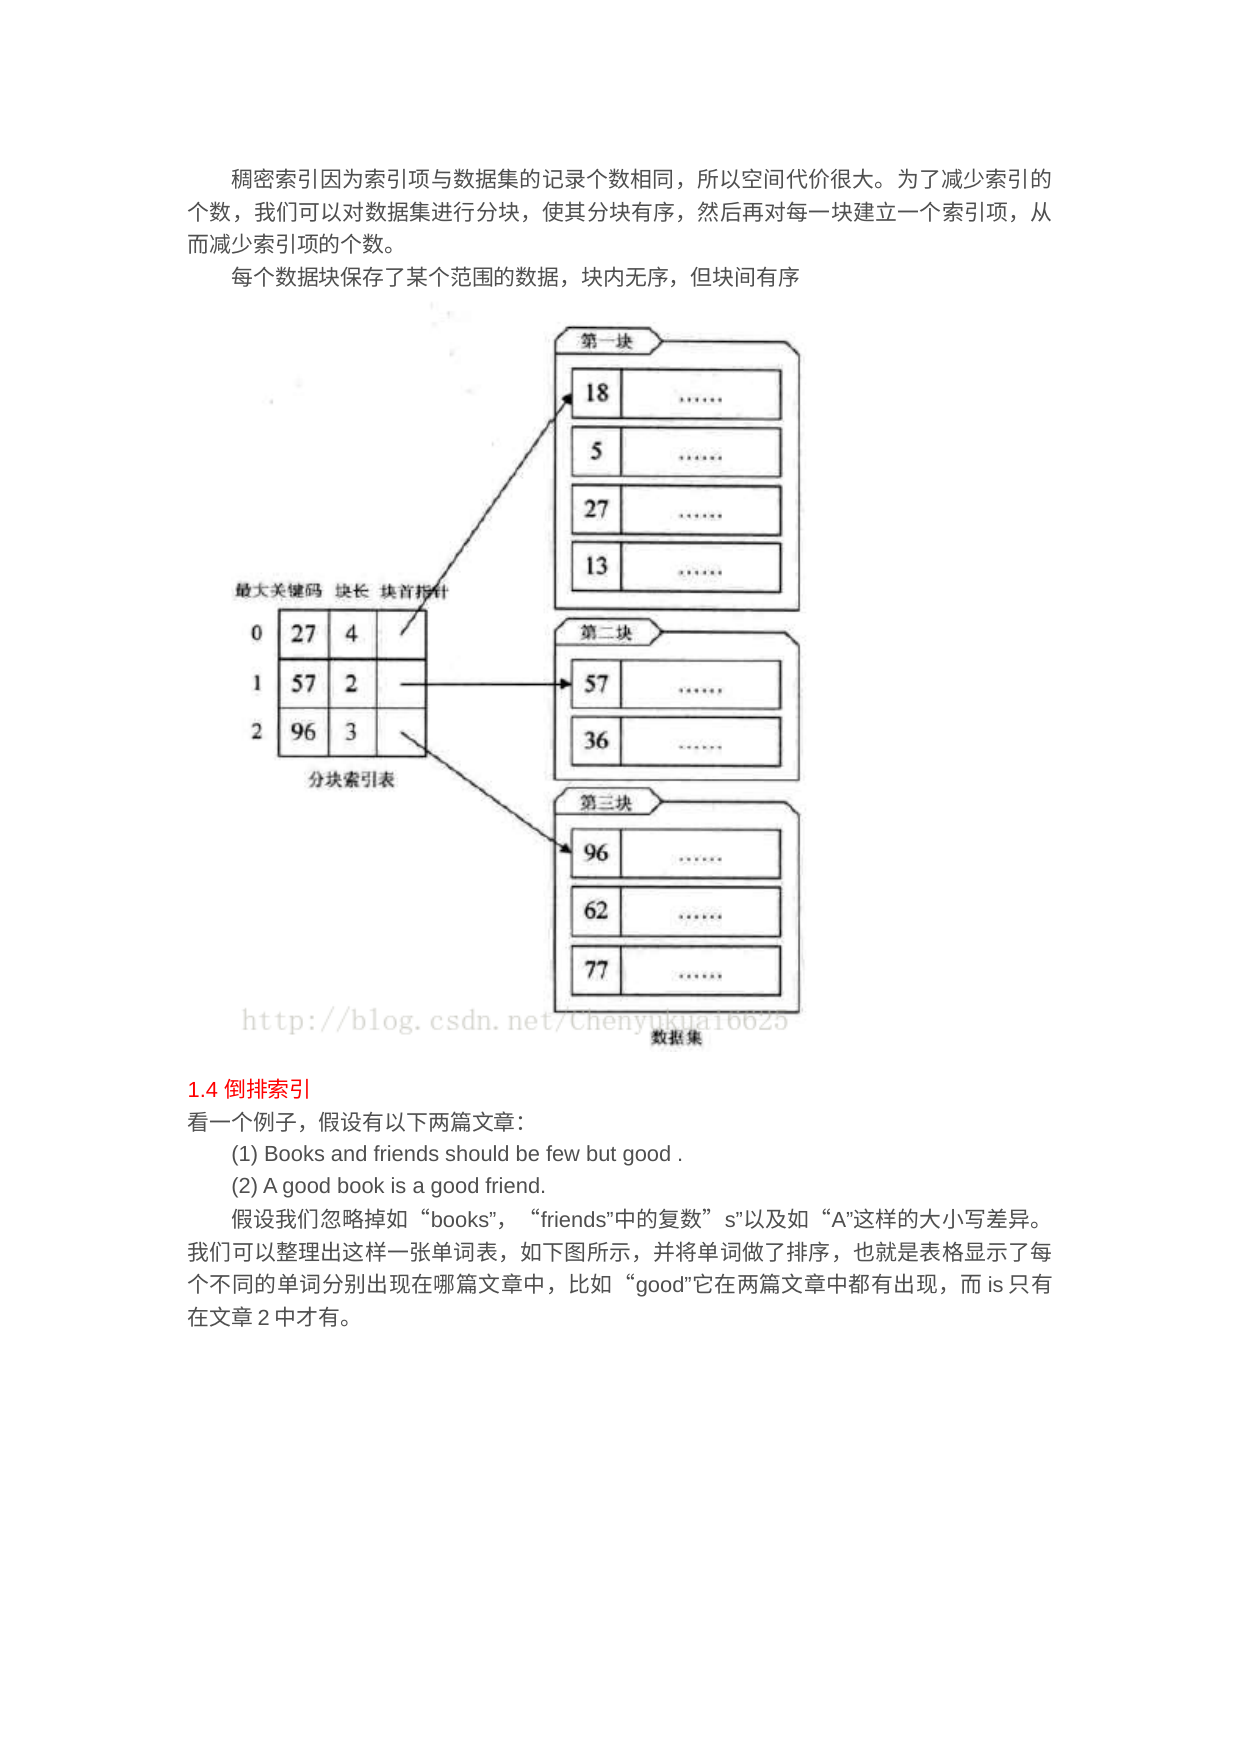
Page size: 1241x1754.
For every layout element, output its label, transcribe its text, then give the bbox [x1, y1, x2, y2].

text 看一个例子，假设有以下两篇文章： (1) Books and friends should be few but good . (2) A good book is a good friend. 假设我们忽略掉如“books”，“friends”中的复数”s”以及如“A”这样的大小写差异。我们可以整理出这样一张单词表，如下图所示，并将单词做了排序，也就是表格显示了每个不同的单词分别出现在哪篇文章中，比如“good”它在两篇文章中都有出现，而is只有在文章2中才有。 [187, 1104, 1053, 1332]
picture [231, 292, 808, 1052]
text 每个数据块保存了某个范围的数据，块内无序，但块间有序 [187, 259, 1053, 292]
text 稠密索引因为索引项与数据集的记录个数相同，所以空间代价很大。为了减少索引的个数，我们可以对数据集进行分块，使其分块有序，然后再对每一块建立一个索引项，从而减少索引项的个数。 [187, 162, 1053, 259]
text 1.4 倒排索引 [187, 1072, 1053, 1104]
